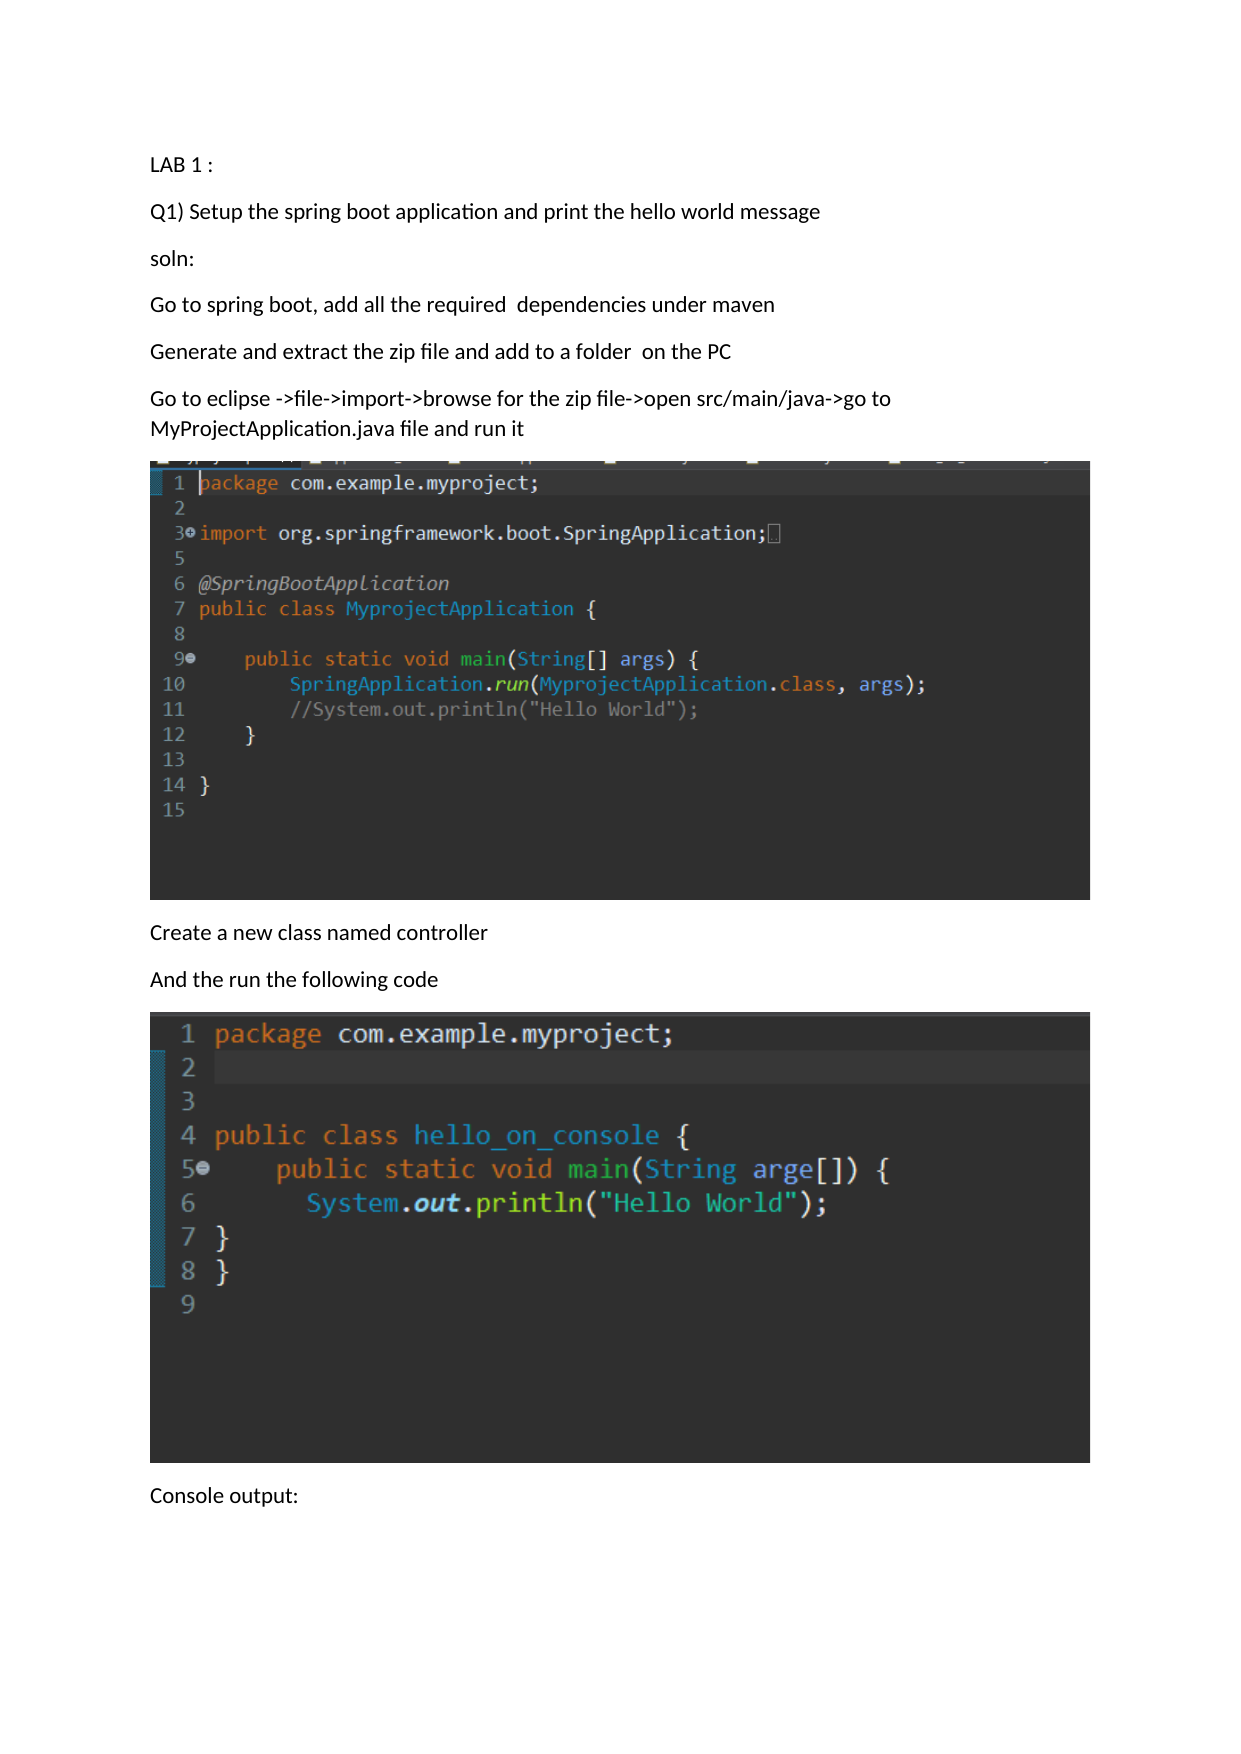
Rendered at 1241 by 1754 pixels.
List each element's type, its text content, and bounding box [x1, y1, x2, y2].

picture [150, 461, 1091, 900]
text Generate and extract the zip file and add to a folder on the PC [150, 337, 1090, 366]
text Go to spring boot, add all the required dependencies under maven [150, 291, 1090, 319]
text Console output: [150, 1481, 1090, 1509]
text Q1) Setup the spring boot application and print the hello world message [150, 197, 1090, 225]
text Create a new class named controller [150, 918, 1090, 946]
text LAB 1 : [150, 150, 1090, 178]
picture [150, 1012, 1091, 1463]
text And the run the following code [150, 965, 1090, 993]
text soln: [150, 244, 1090, 272]
text Go to eclipse ->file->import->browse for the zip file->open src/main/java->go to MyProjectApplication.java file and run it [150, 384, 1090, 443]
